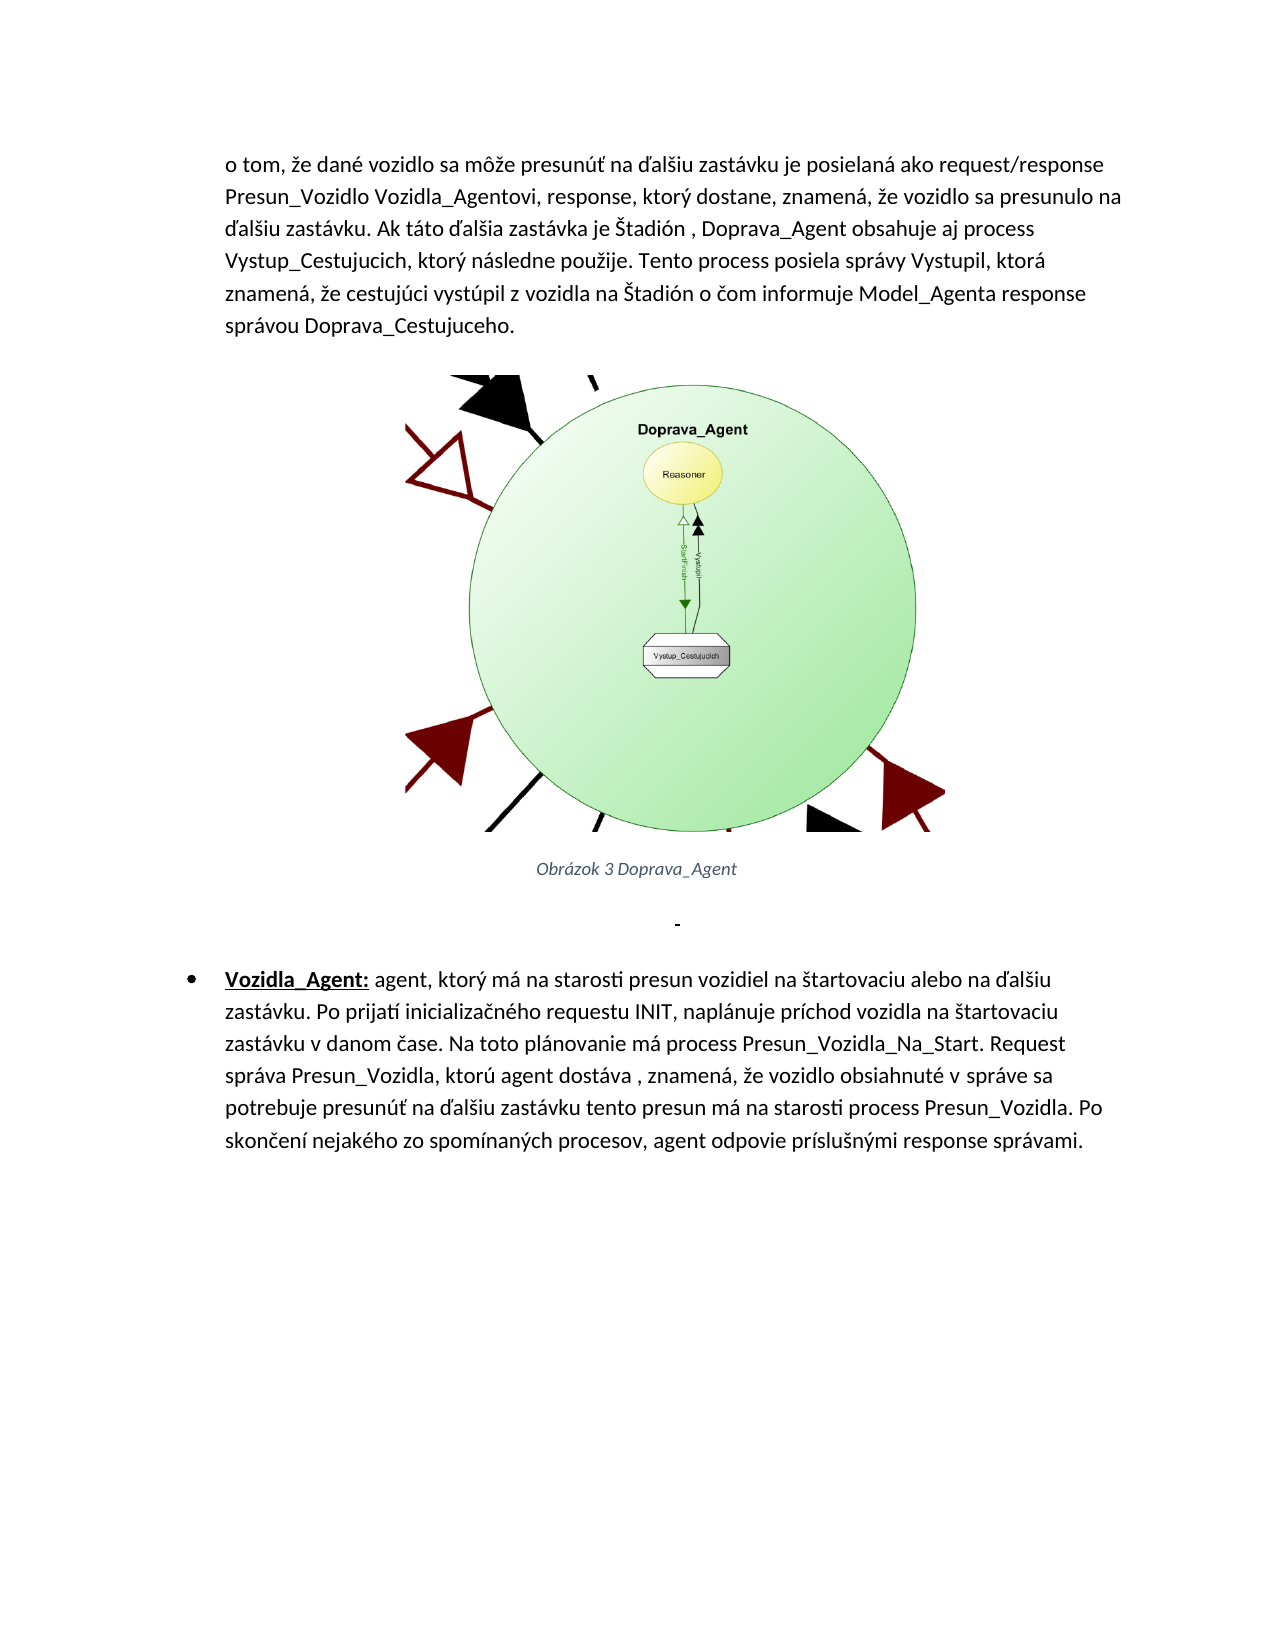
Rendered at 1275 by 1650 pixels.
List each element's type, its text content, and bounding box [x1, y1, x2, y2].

list Vozidla_Agent: agent, ktorý má na starosti presun vozidiel na štartovaciu alebo na ďalšiu zastávku. Po prijatí inicializačného requestu INIT, naplánuje príchod vozidla na štartovaciu zastávku v danom čase. Na toto plánovanie má process Presun_Vozidla_Na_Start. Request správa Presun_Vozidla, ktorú agent dostáva , znamená, že vozidlo obsiahnuté v správe sa potrebuje presunúť na ďalšiu zastávku tento presun má na starosti process Presun_Vozidla. Po skončení nejakého zo spomínaných procesov, agent odpovie príslušnými response správami. [187, 965, 1125, 1154]
picture [405, 375, 945, 832]
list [187, 150, 1125, 339]
text Obrázok 3 Doprava_Agent [150, 857, 1125, 879]
